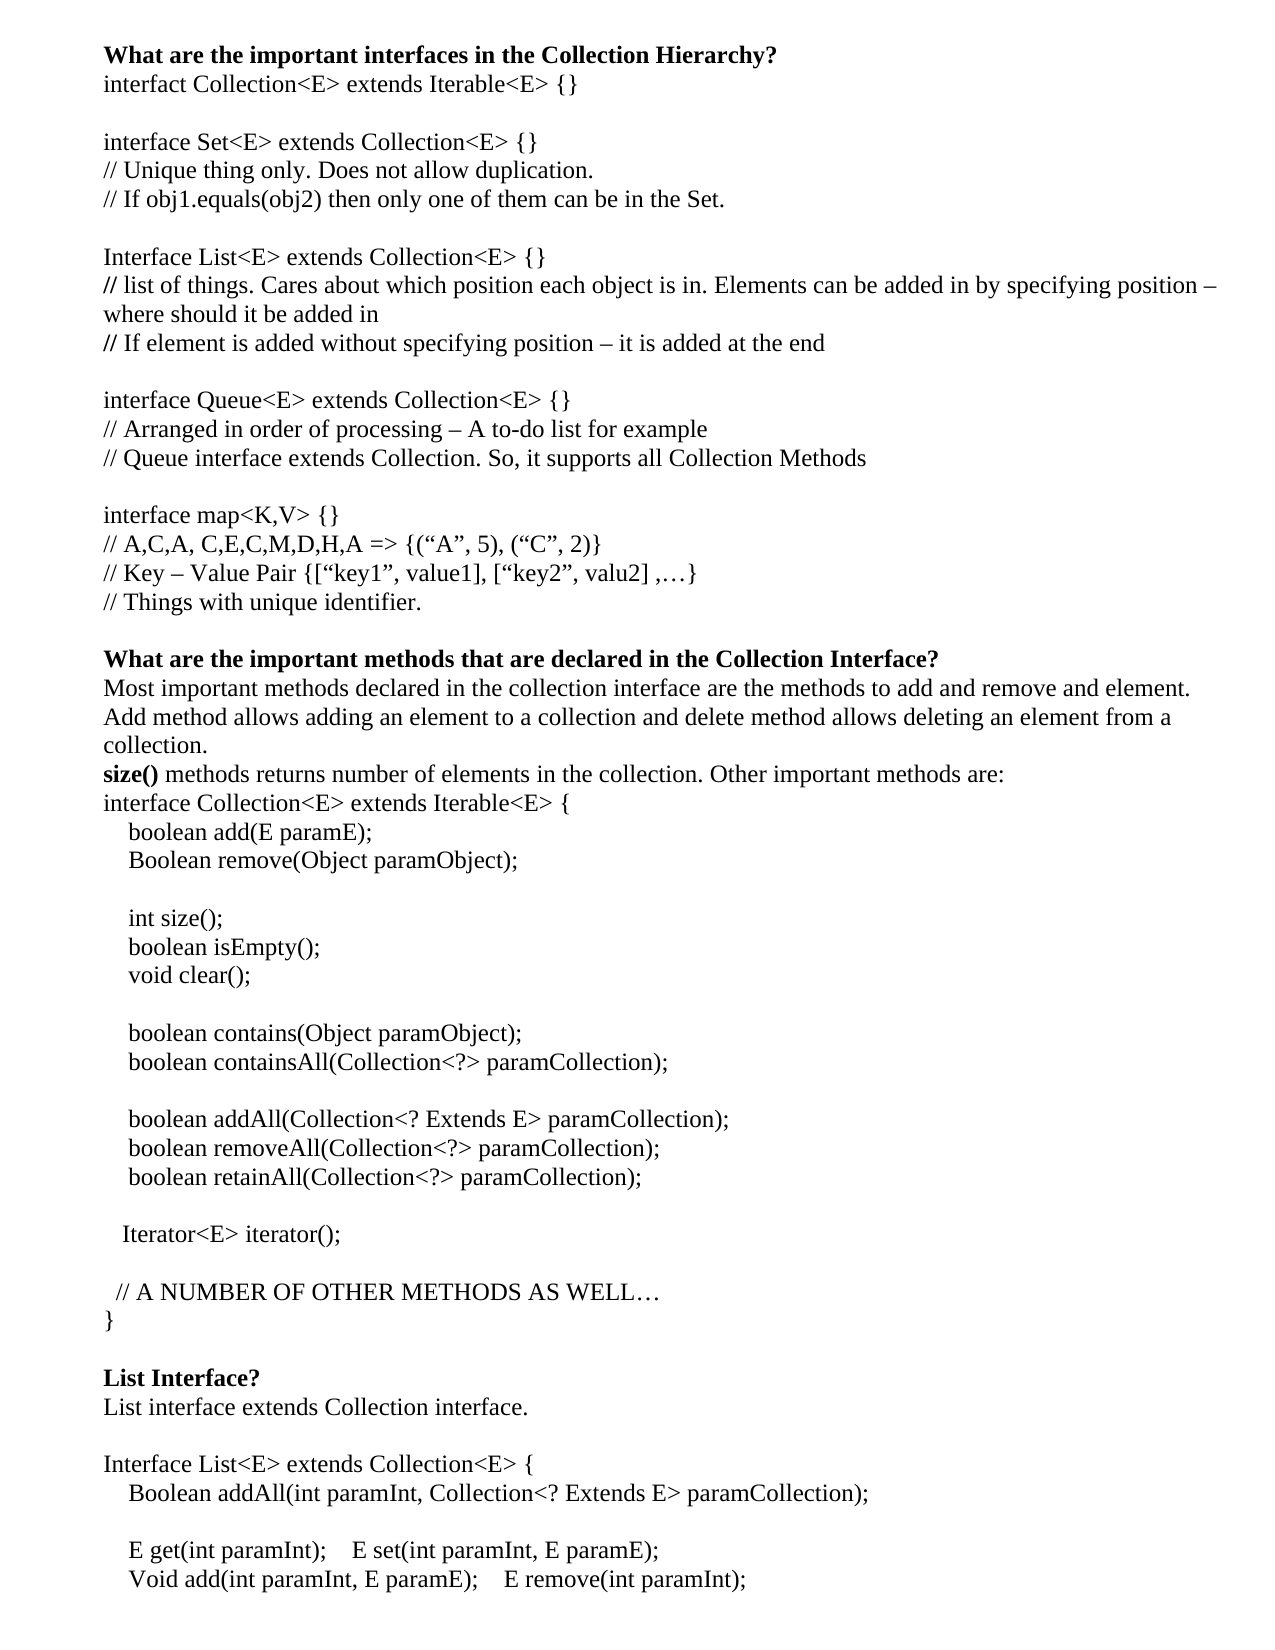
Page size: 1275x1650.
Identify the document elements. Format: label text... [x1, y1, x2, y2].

text // A,C,A, C,E,C,M,D,H,A => {(“A”, 5), (“C”, 2)} [103, 529, 1275, 558]
text Boolean addAll(int paramInt, Collection<? Extends E> paramCollection); [103, 1478, 1275, 1507]
text Void add(int paramInt, E paramE); E remove(int paramInt); [103, 1564, 1275, 1593]
text // Queue interface extends Collection. So, it supports all Collection Methods [103, 443, 1275, 472]
text List interface extends Collection interface. [103, 1392, 1275, 1420]
text boolean containsAll(Collection<?> paramCollection); [103, 1047, 1275, 1075]
text // If obj1.equals(obj2) then only one of them can be in the Set. [103, 184, 1275, 213]
text List Interface? [103, 1363, 1275, 1392]
text void clear(); [103, 960, 1275, 989]
text Add method allows adding an element to a collection and delete method allows deleting an element from a collection. [103, 702, 1275, 759]
text interface map<K,V> {} [103, 500, 1275, 529]
text boolean retainAll(Collection<?> paramCollection); [103, 1162, 1275, 1190]
text E get(int paramInt); E set(int paramInt, E paramE); [103, 1535, 1275, 1564]
text interface Queue<E> extends Collection<E> {} [103, 385, 1275, 414]
text boolean removeAll(Collection<?> paramCollection); [103, 1133, 1275, 1162]
text // A NUMBER OF OTHER METHODS AS WELL… [103, 1277, 1275, 1305]
text size() methods returns number of elements in the collection. Other important methods are: [103, 759, 1275, 788]
text // If element is added without specifying position – it is added at the end [103, 328, 1275, 357]
text // Things with unique identifier. [103, 587, 1275, 615]
text boolean contains(Object paramObject); [103, 1018, 1275, 1047]
text What are the important methods that are declared in the Collection Interface? [103, 644, 1275, 673]
text What are the important interfaces in the Collection Hierarchy? [103, 40, 1275, 69]
text Iterator<E> iterator(); [103, 1219, 1275, 1248]
text interface Collection<E> extends Iterable<E> { [103, 788, 1275, 817]
text // Unique thing only. Does not allow duplication. [103, 155, 1275, 184]
text // Arranged in order of processing – A to-do list for example [103, 414, 1275, 443]
text Interface List<E> extends Collection<E> {} [103, 242, 1275, 270]
text Interface List<E> extends Collection<E> { [103, 1449, 1275, 1478]
text int size(); [103, 903, 1275, 932]
text Most important methods declared in the collection interface are the methods to add and remove and element. [103, 673, 1275, 702]
text // list of things. Cares about which position each object is in. Elements can be added in by specifying position – where should it be added in [103, 270, 1275, 328]
text interface Set<E> extends Collection<E> {} [103, 127, 1275, 155]
text interfact Collection<E> extends Iterable<E> {} [103, 69, 1275, 98]
text boolean addAll(Collection<? Extends E> paramCollection); [103, 1104, 1275, 1133]
text } [103, 1305, 1275, 1334]
text boolean add(E paramE); [103, 817, 1275, 845]
text // Key – Value Pair {[“key1”, value1], [“key2”, valu2] ,…} [103, 558, 1275, 587]
text Boolean remove(Object paramObject); [103, 845, 1275, 874]
text boolean isEmpty(); [103, 932, 1275, 960]
